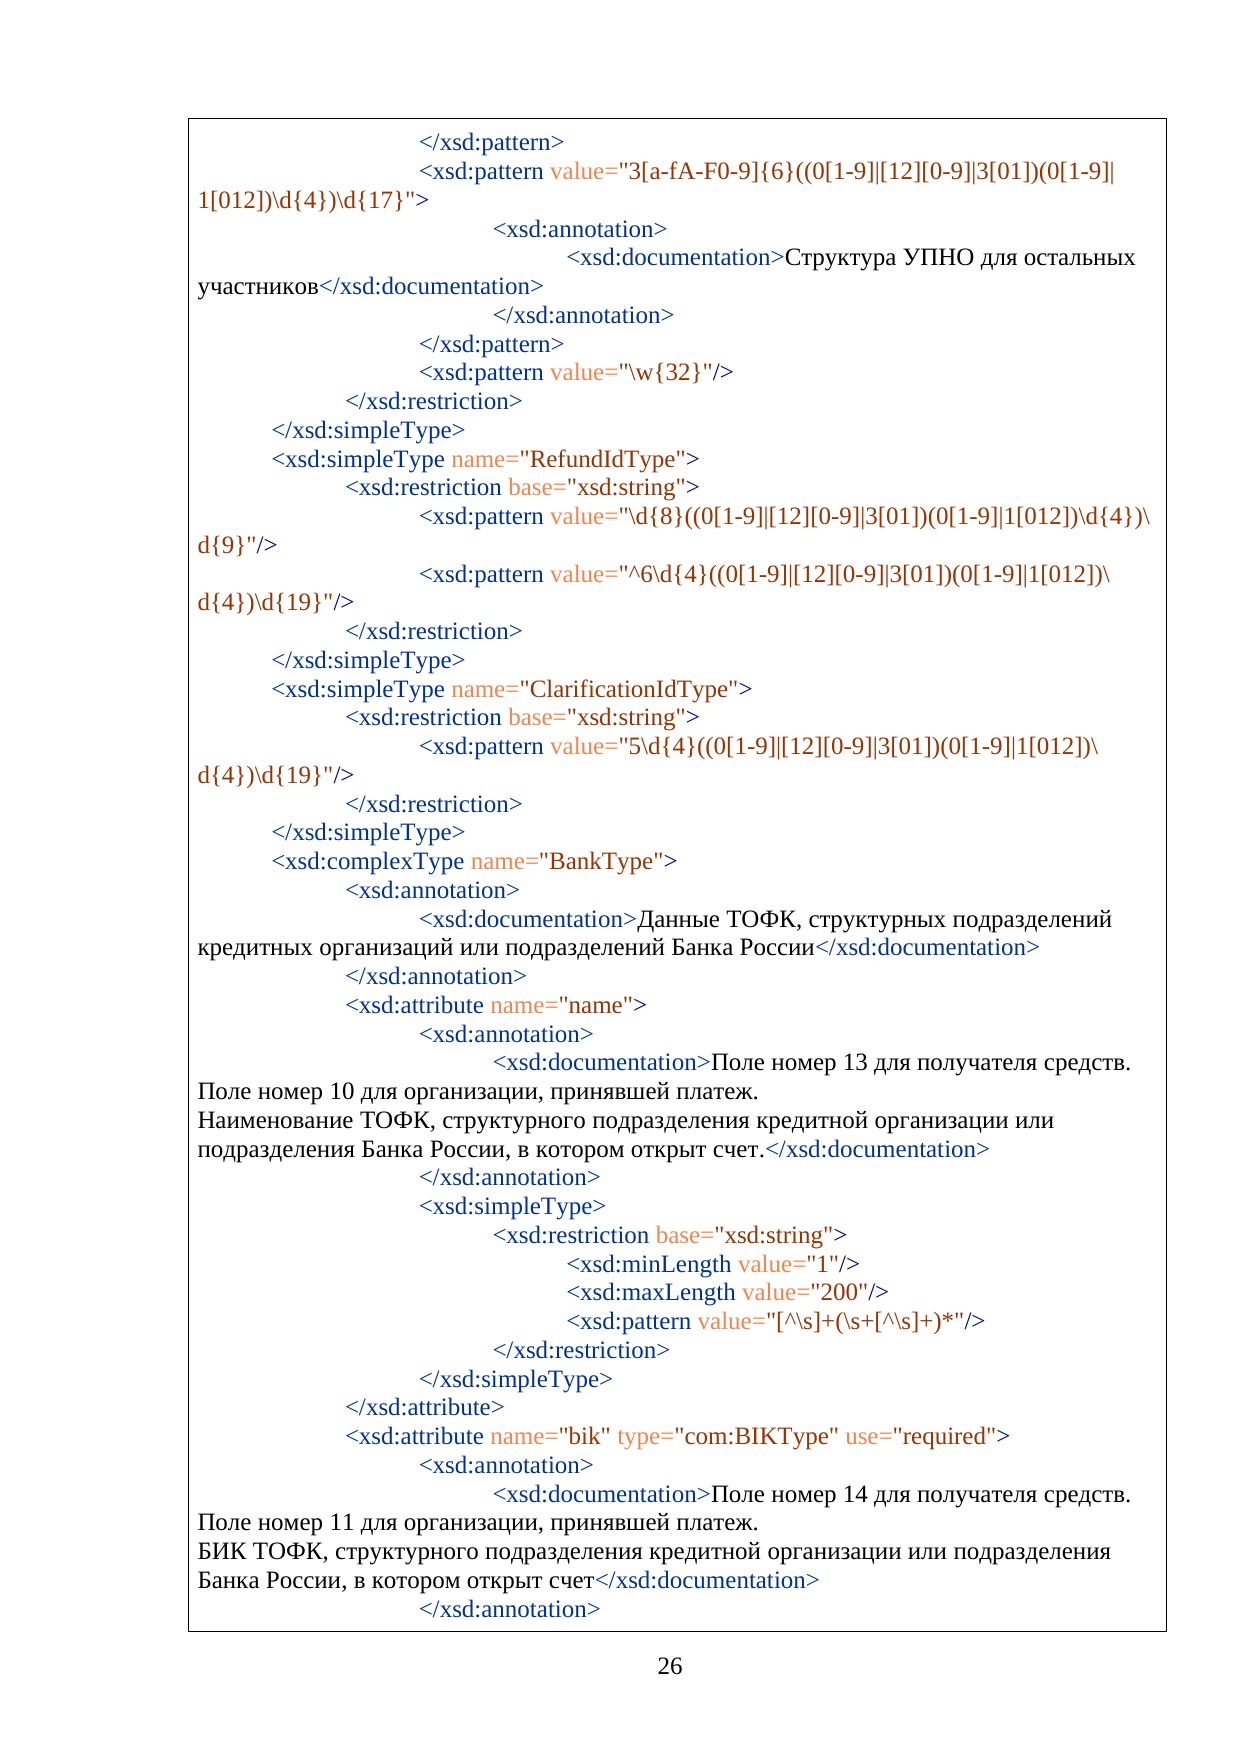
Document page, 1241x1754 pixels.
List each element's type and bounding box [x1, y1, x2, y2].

table_header [189, 119, 1166, 1631]
